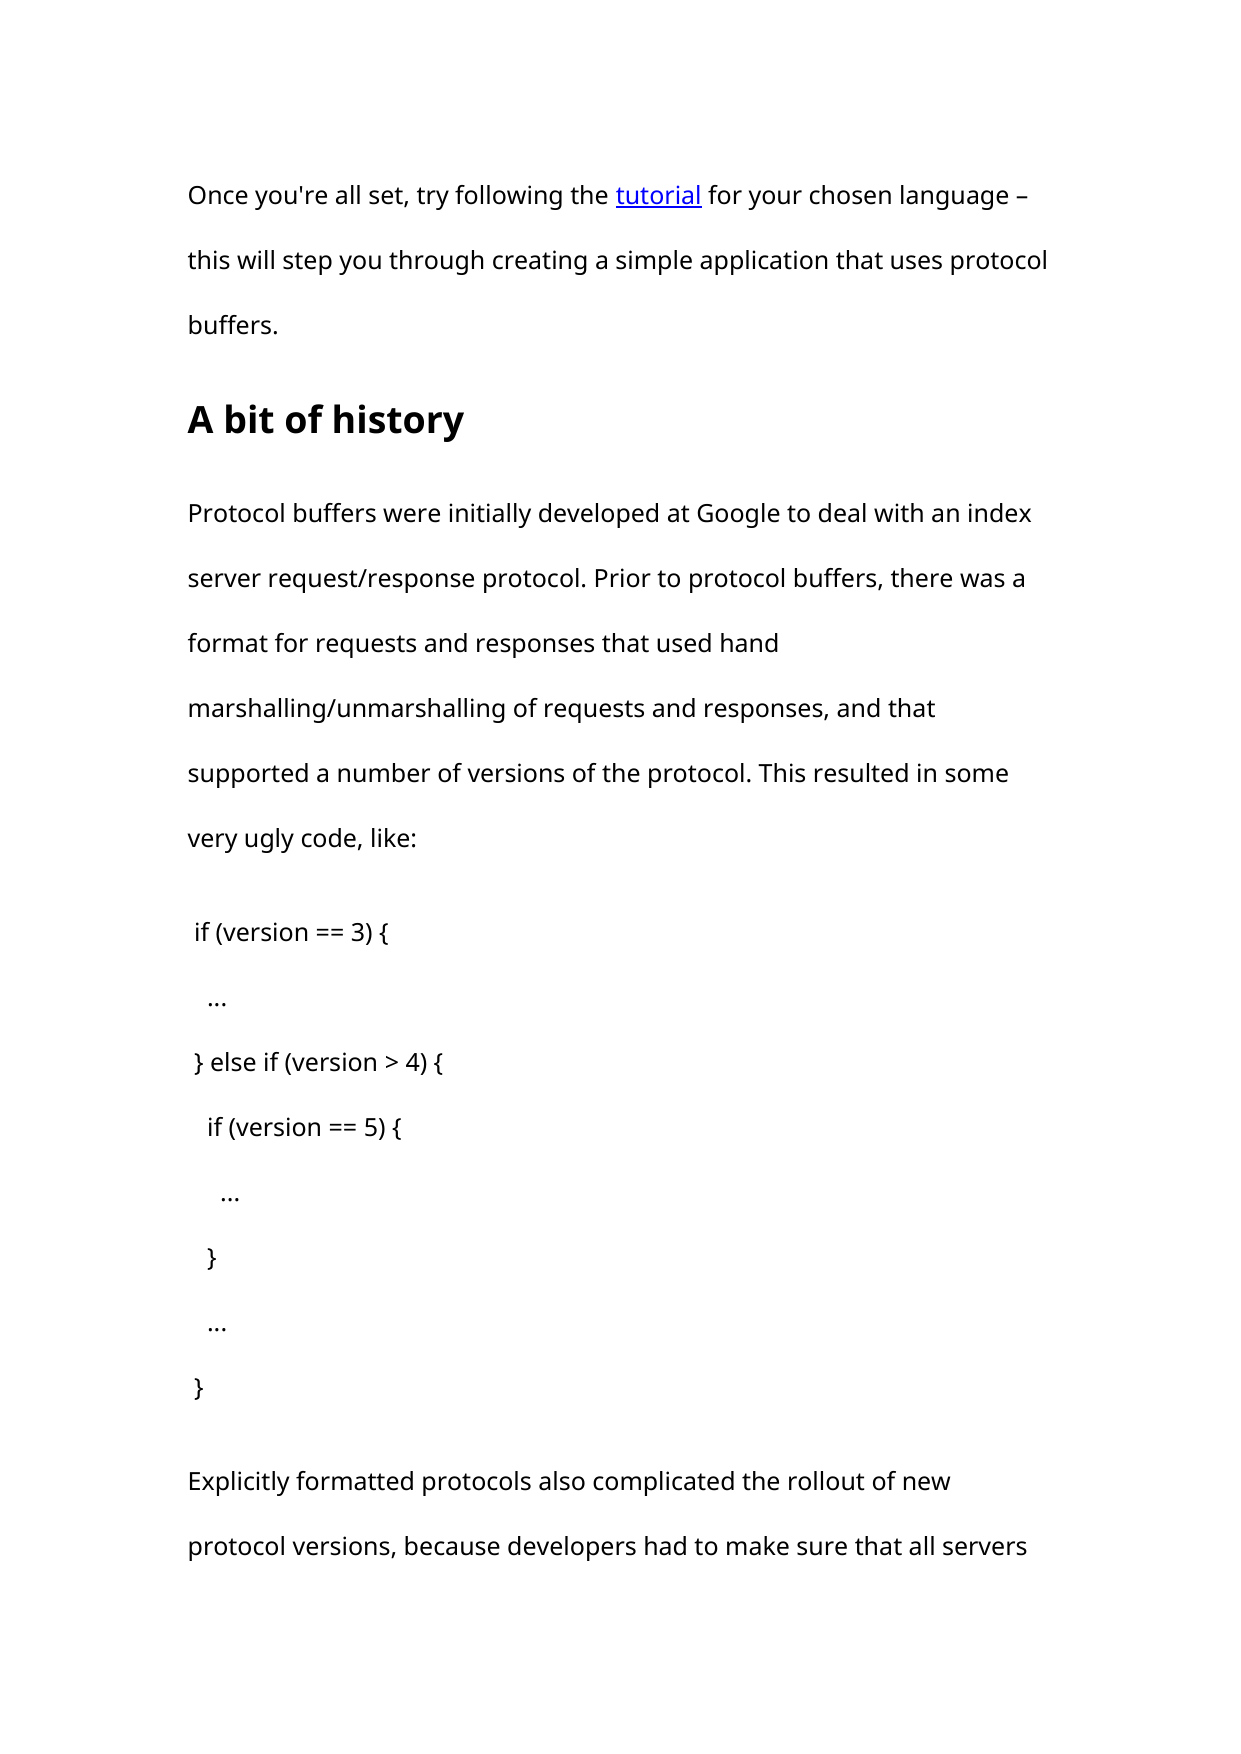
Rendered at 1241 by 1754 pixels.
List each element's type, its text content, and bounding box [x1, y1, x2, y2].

text Once you're all set, try following the tutorial for your chosen language – this will step you through creating a simple application that uses protocol buffers. [187, 162, 1053, 357]
text Protocol buffers were initially developed at Google to deal with an index server request/response protocol. Prior to protocol buffers, there was a format for requests and responses that used hand marshalling/unmarshalling of requests and responses, and that supported a number of versions of the protocol. This resulted in some very ugly code, like: [187, 480, 1053, 870]
text } [187, 1224, 1053, 1289]
text ... [187, 964, 1053, 1029]
text A bit of history [187, 386, 1053, 451]
text ... [187, 1289, 1053, 1354]
text } [187, 1354, 1053, 1419]
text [187, 1449, 1053, 1579]
text if (version == 5) { [187, 1094, 1053, 1159]
text ... [187, 1159, 1053, 1224]
text if (version == 3) { [187, 899, 1053, 964]
text } else if (version > 4) { [187, 1029, 1053, 1094]
